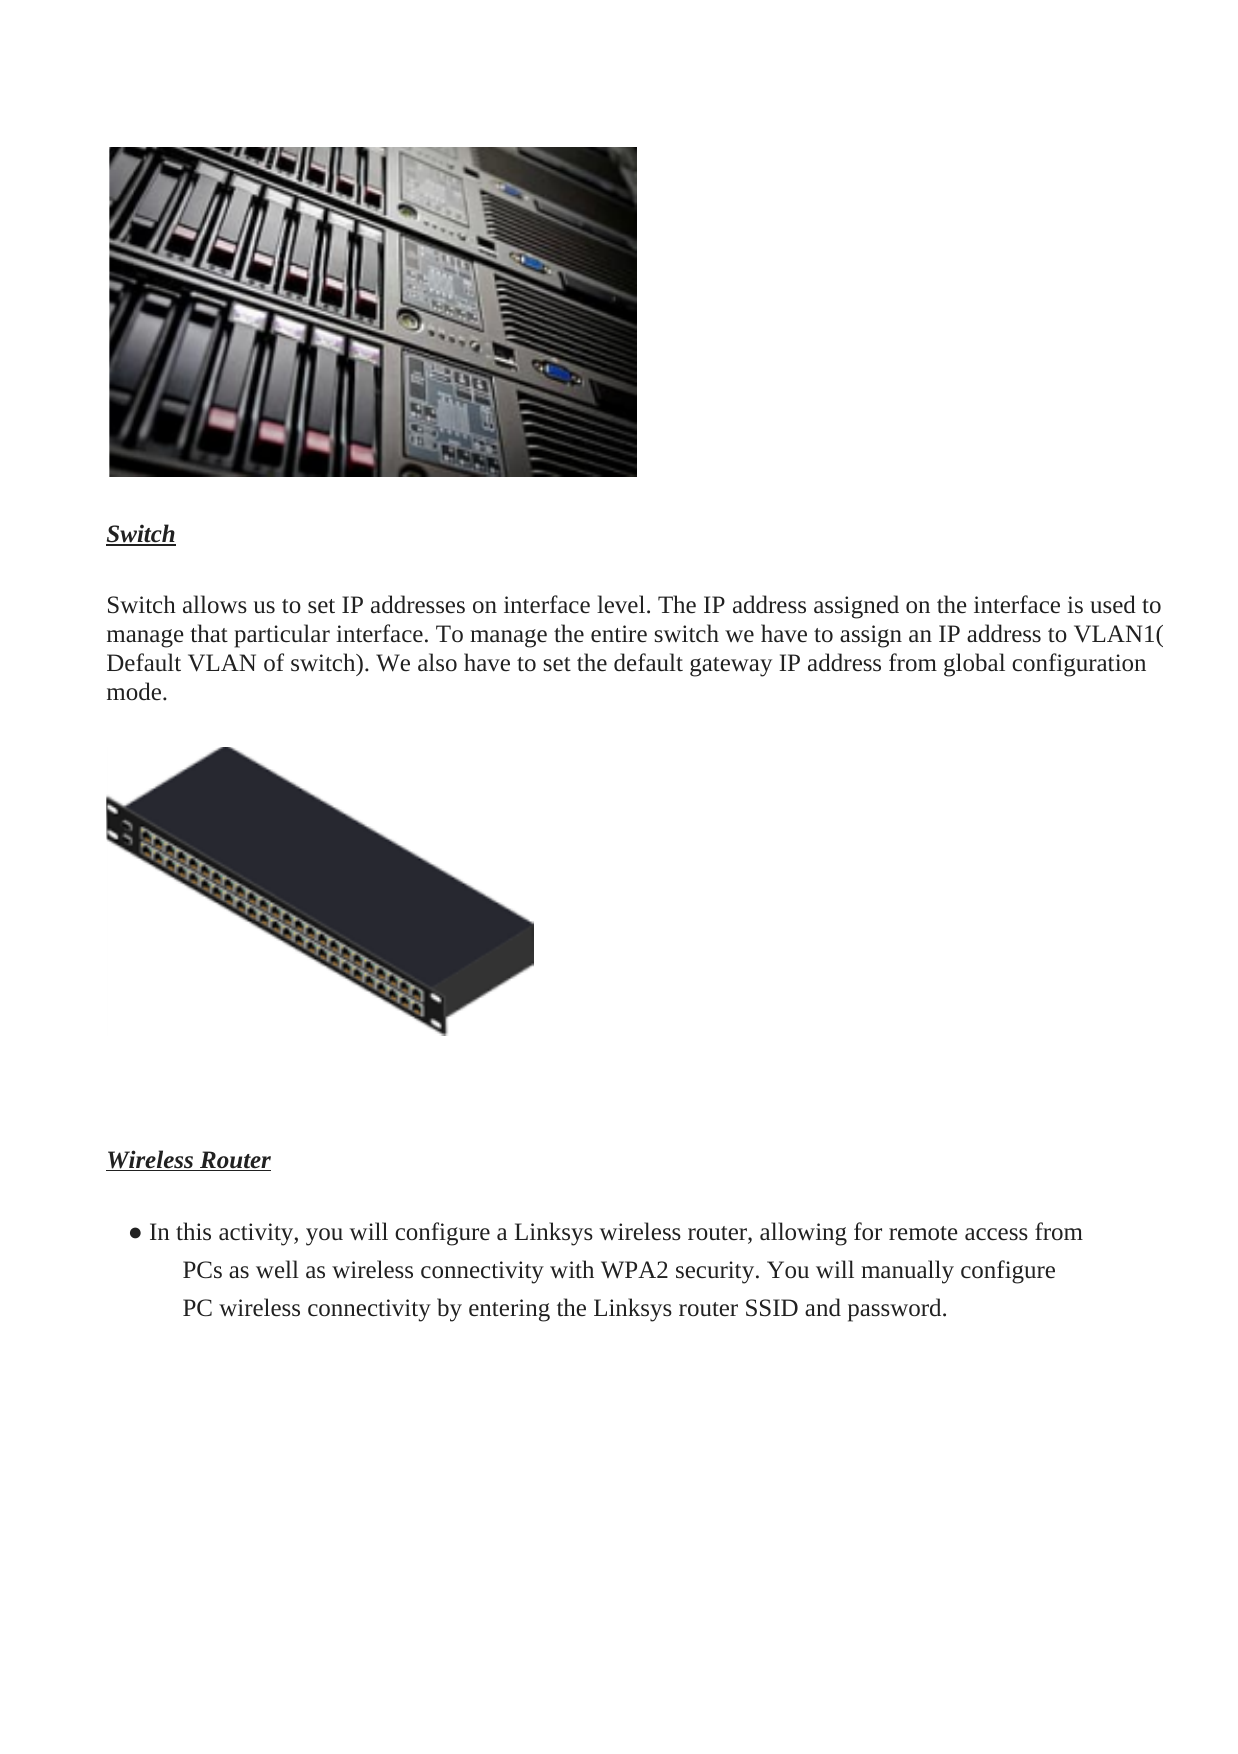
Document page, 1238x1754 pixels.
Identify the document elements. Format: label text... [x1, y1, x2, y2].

text Switch allows us to set IP addresses on interface level. The IP address assigned on the interface is used to manage that particular interface. To manage the entire switch we have to assign an IP address to VLAN1( Default VLAN of switch). We also have to set the default gateway IP address from global configuration mode. [106, 590, 1166, 705]
picture [109, 147, 637, 477]
picture [106, 747, 534, 1036]
text Switch [106, 519, 1166, 548]
text Wireless Router [106, 1145, 1166, 1173]
text ● In this activity, you will configure a Linksys wireless router, allowing for remote access from PCs as well as wireless connectivity with WPA2 security. You will manually configure PC wireless connectivity by entering the Linksys router SSID and password. [128, 1217, 1092, 1322]
